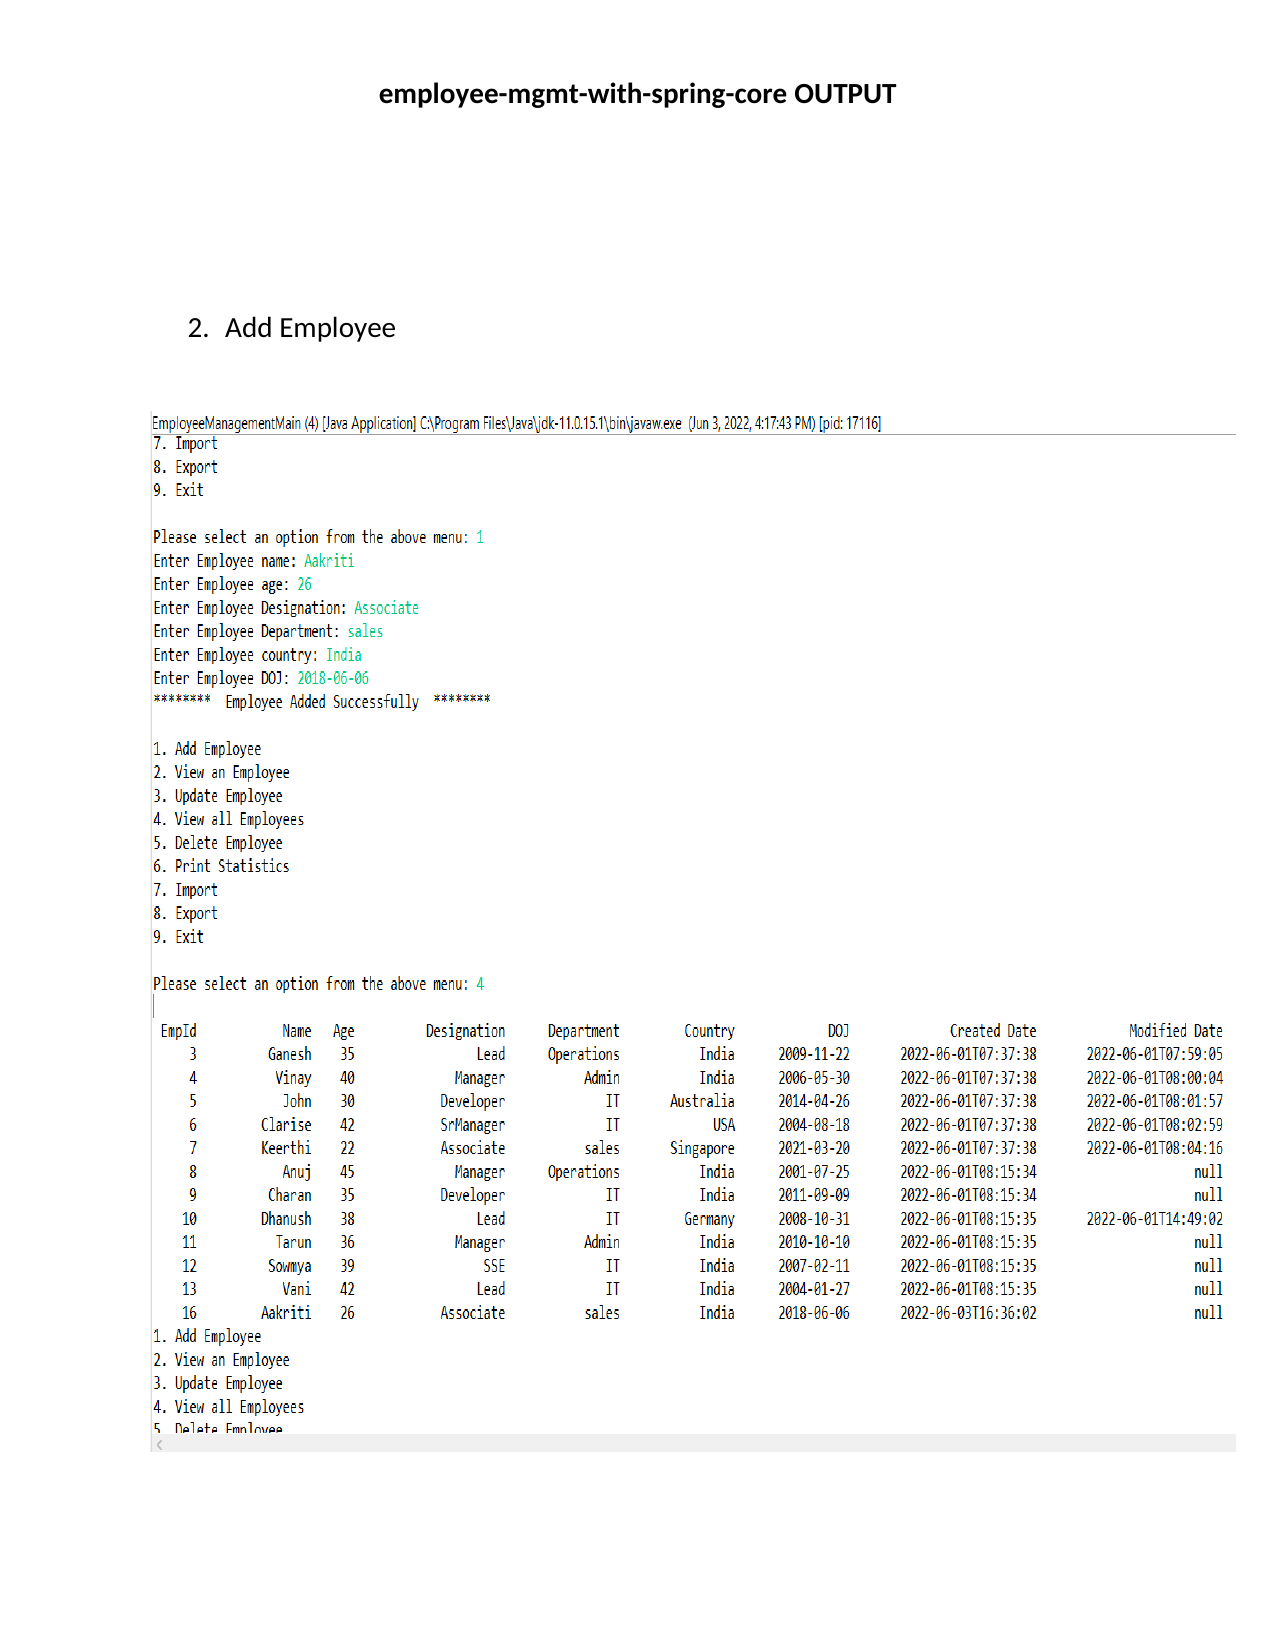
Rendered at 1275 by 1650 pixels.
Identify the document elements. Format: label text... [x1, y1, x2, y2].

list Add Employee [187, 309, 1125, 345]
picture [150, 411, 1237, 1452]
